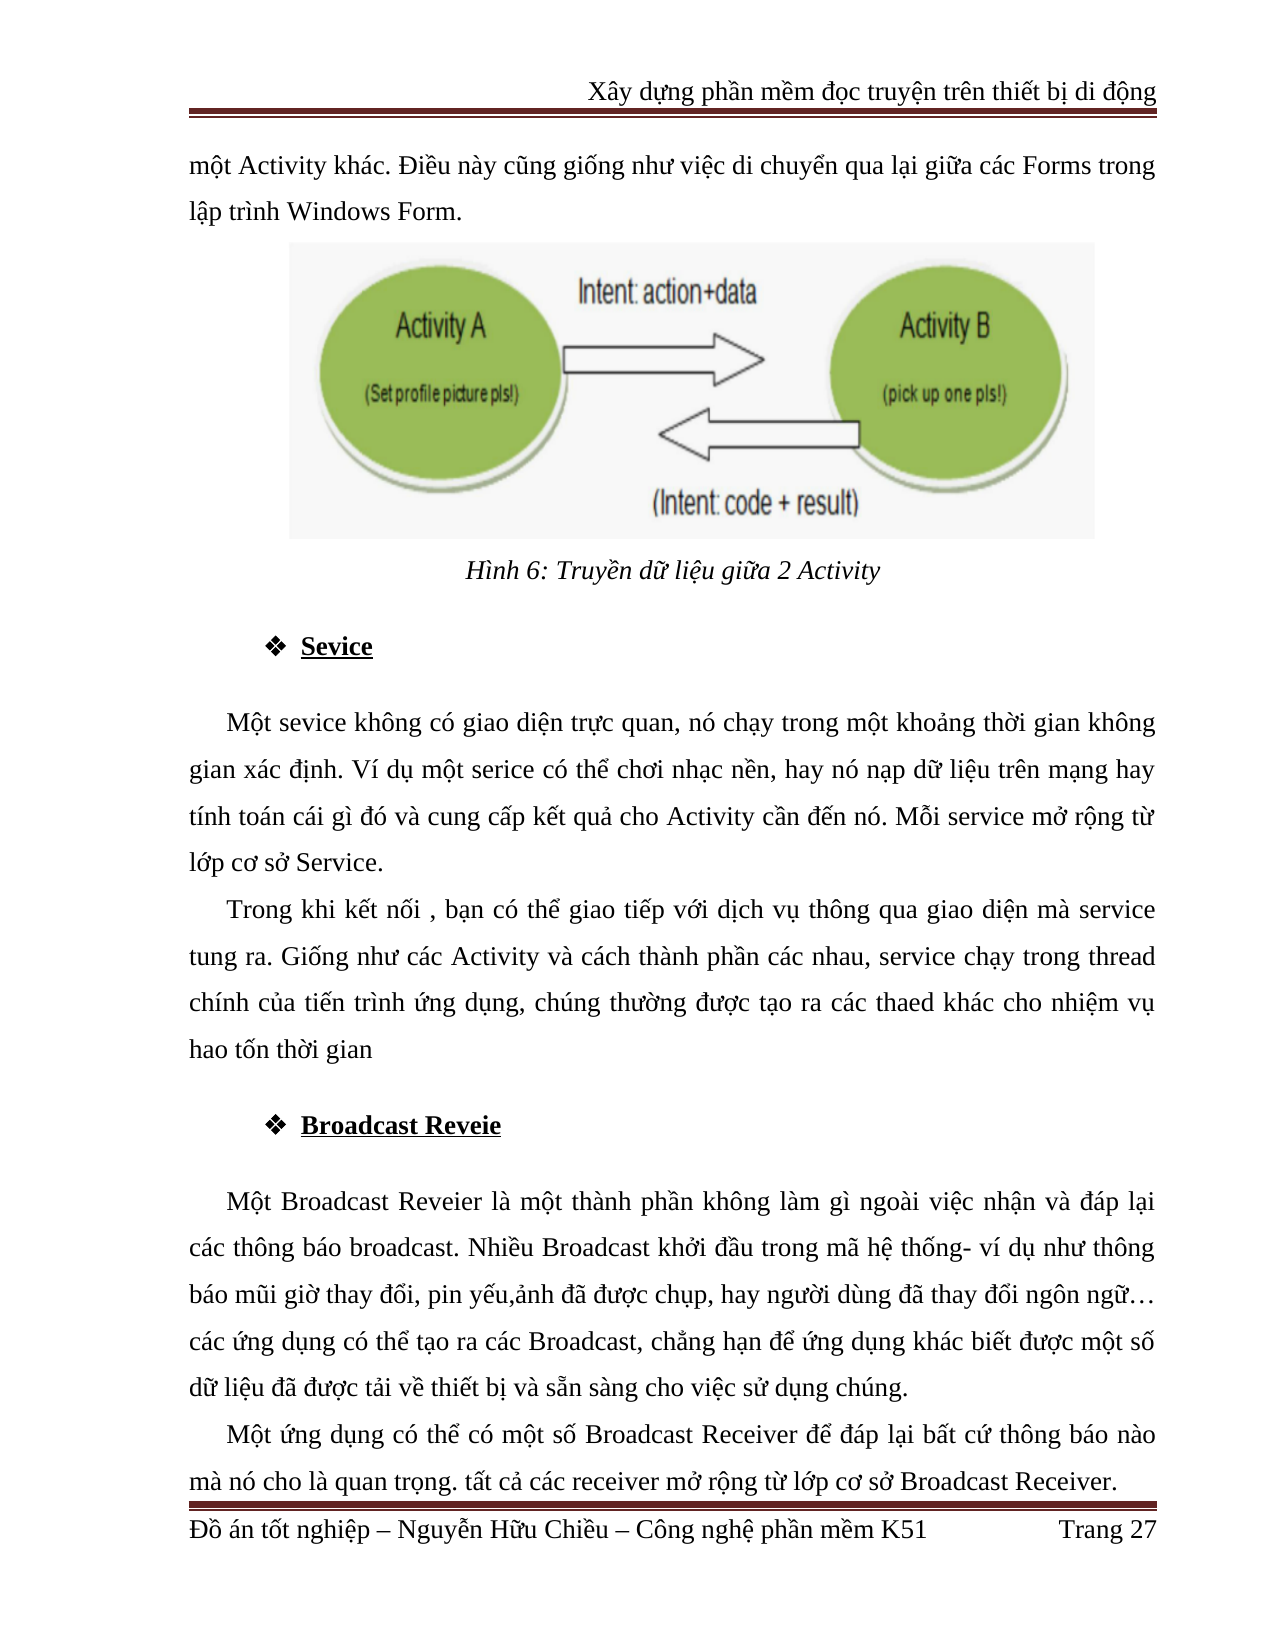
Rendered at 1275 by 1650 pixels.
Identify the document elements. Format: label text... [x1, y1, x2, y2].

list Sevice [263, 630, 1157, 661]
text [189, 149, 1157, 227]
picture [288, 242, 1095, 539]
text Hình 6: Truyền dữ liệu giữa 2 Activity [189, 554, 1157, 586]
text Một sevice không có giao diện trực quan, nó chạy trong một khoảng thời gian không gian xác định. Ví dụ một serice có thể chơi nhạc nền, hay nó nạp dữ liệu trên mạng hay tính toán cái gì đó và cung cấp kết quả cho Activity cần đến nó. Mỗi service mở rộng từ lớp cơ sở Service. [189, 706, 1157, 877]
text Trong khi kết nối , bạn có thể giao tiếp với dịch vụ thông qua giao diện mà service tung ra. Giống như các Activity và cách thành phần các nhau, service chạy trong thread chính của tiến trình ứng dụng, chúng thường được tạo ra các thaed khác cho nhiệm vụ hao tốn thời gian [189, 893, 1157, 1064]
text Một Broadcast Reveier là một thành phần không làm gì ngoài việc nhận và đáp lại các thông báo broadcast. Nhiều Broadcast khởi đầu trong mã hệ thống- ví dụ như thông báo mũi giờ thay đổi, pin yếu,ảnh đã được chụp, hay người dùng đã thay đổi ngôn ngữ… các ứng dụng có thể tạo ra các Broadcast, chẳng hạn để ứng dụng khác biết được một số dữ liệu đã được tải về thiết bị và sẵn sàng cho việc sử dụng chúng. [189, 1185, 1157, 1403]
text Một ứng dụng có thể có một số Broadcast Receiver để đáp lại bất cứ thông báo nào mà nó cho là quan trọng. tất cả các receiver mở rộng từ lớp cơ sở Broadcast Receiver. [189, 1418, 1157, 1496]
list Broadcast Reveie [263, 1109, 1157, 1140]
